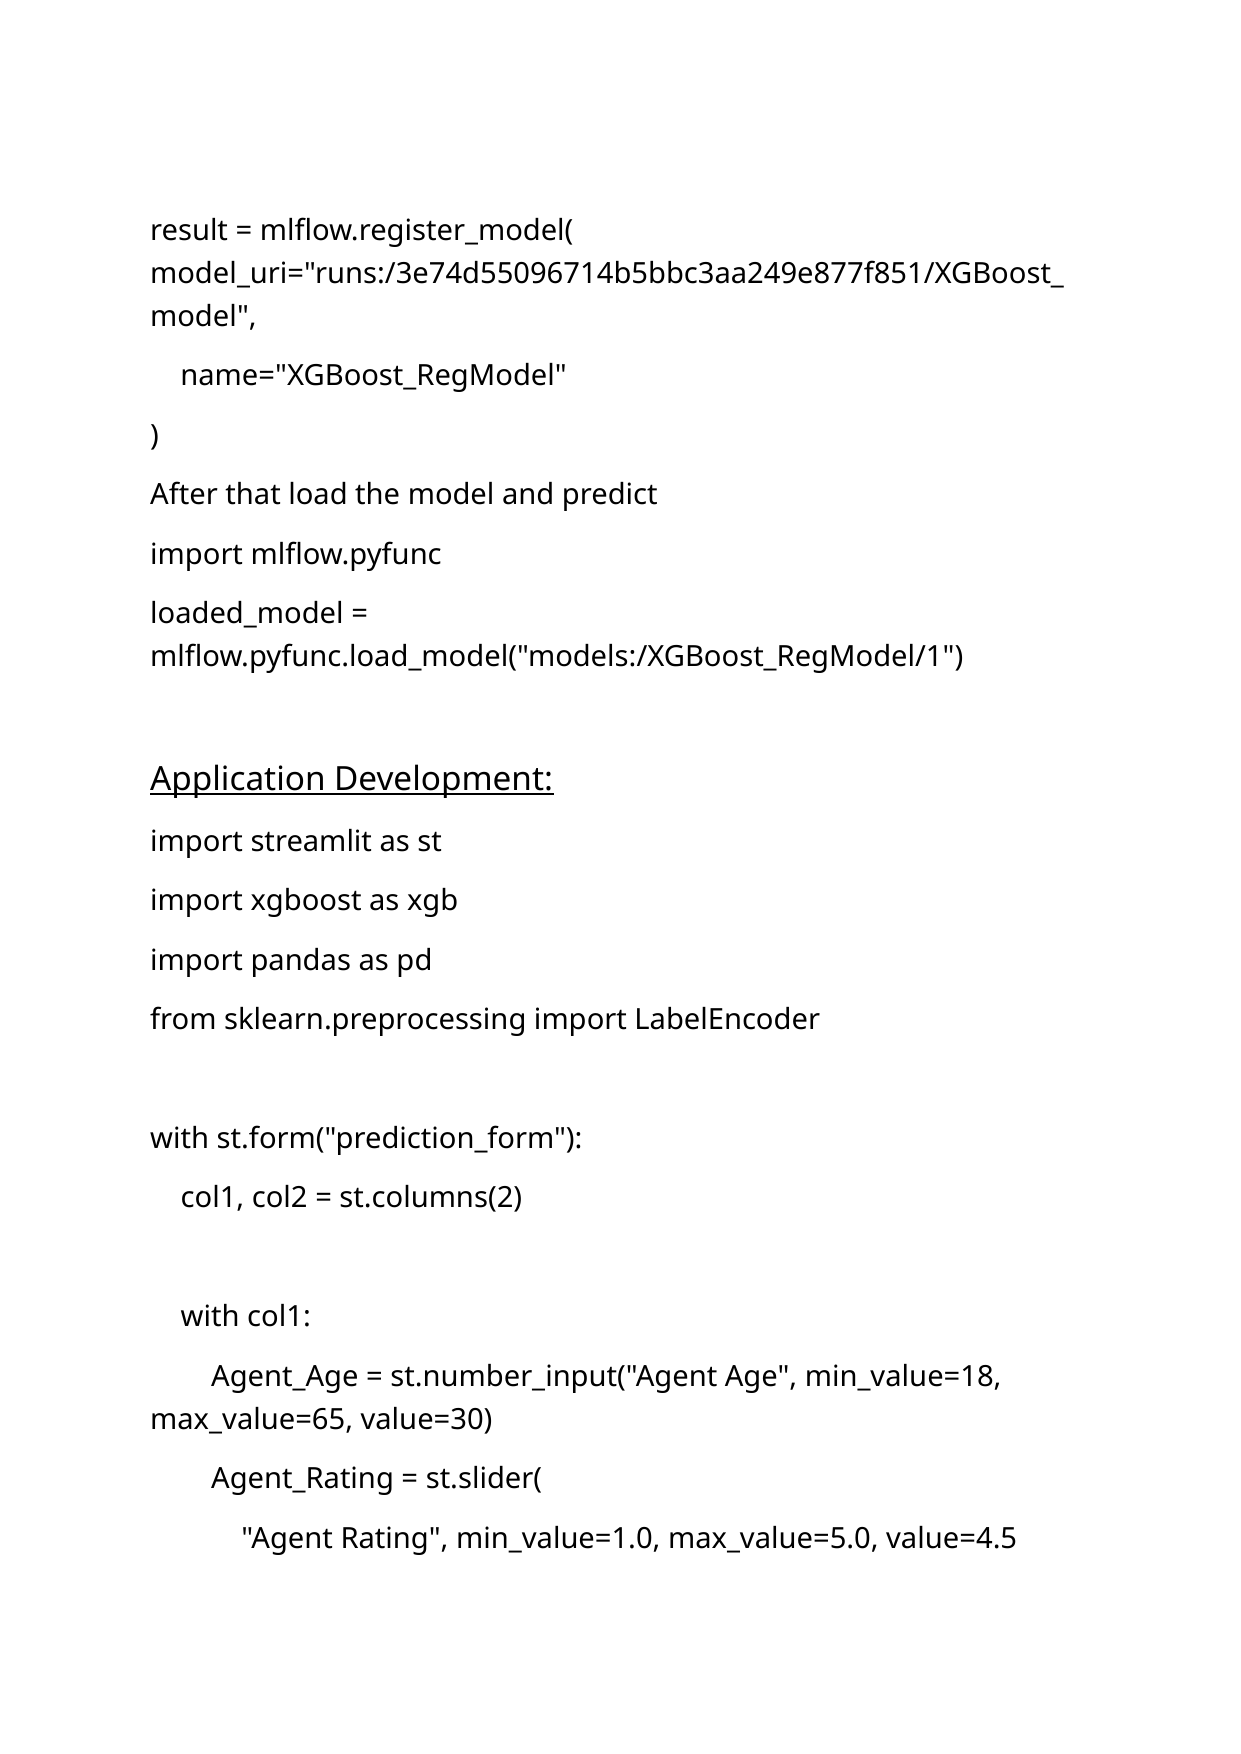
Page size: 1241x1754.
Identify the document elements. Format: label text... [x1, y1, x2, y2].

text import mlflow.pyfunc [150, 533, 1090, 573]
text ) [150, 414, 1090, 454]
text name="XGBoost_RegModel" [150, 354, 1090, 394]
text with st.form("prediction_form"): [150, 1117, 1090, 1157]
text import pandas as pd [150, 939, 1090, 978]
text Agent_Age = st.number_input("Agent Age", min_value=18, max_value=65, value=30) [150, 1355, 1090, 1438]
text from sklearn.preprocessing import LabelEncoder [150, 998, 1090, 1038]
text import xgboost as xgb [150, 879, 1090, 919]
text Agent_Rating = st.slider( [150, 1457, 1090, 1497]
text with col1: [150, 1296, 1090, 1335]
text loaded_model = mlflow.pyfunc.load_model("models:/XGBoost_RegModel/1") [150, 592, 1090, 675]
text import streamlit as st [150, 820, 1090, 859]
text "Agent Rating", min_value=1.0, max_value=5.0, value=4.5 [150, 1517, 1090, 1557]
text After that load the model and predict [150, 473, 1090, 513]
text result = mlflow.register_model( model_uri="runs:/3e74d55096714b5bbc3aa249e877f851/XGBoost_model", [150, 209, 1090, 335]
text col1, col2 = st.columns(2) [150, 1177, 1090, 1216]
text Application Development: [150, 754, 1090, 800]
